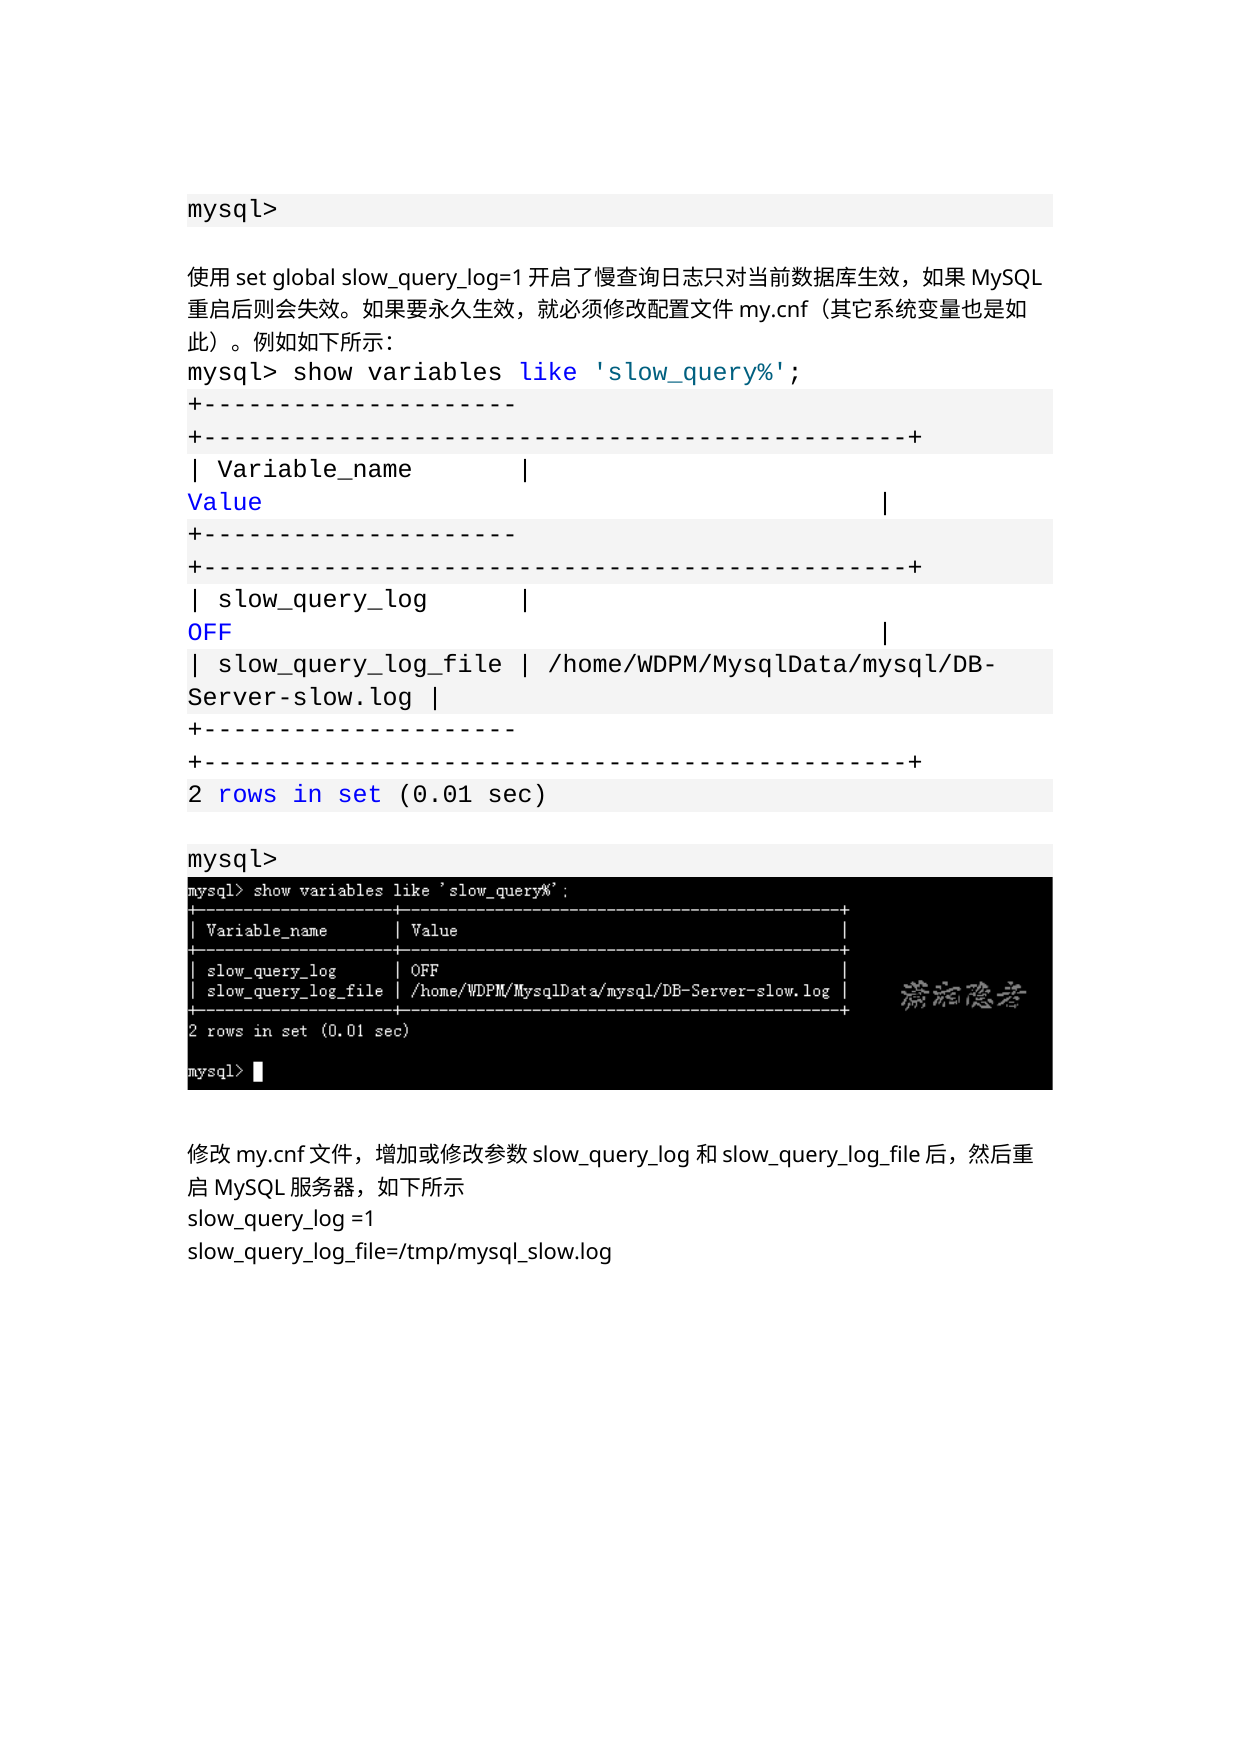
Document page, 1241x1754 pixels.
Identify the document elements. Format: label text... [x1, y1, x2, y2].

text mysql> [187, 194, 1053, 227]
text slow_query_log =1 [187, 1202, 1053, 1234]
text 使用set global slow_query_log=1开启了慢查询日志只对当前数据库生效，如果MySQL重启后则会失效。如果要永久生效，就必须修改配置文件my.cnf（其它系统变量也是如此）。例如如下所示： [187, 259, 1053, 357]
text +---------------------+-----------------------------------------------+ [187, 714, 1053, 779]
text 修改my.cnf文件，增加或修改参数slow_query_log 和slow_query_log_file后，然后重启MySQL服务器，如下所示 [187, 1137, 1053, 1202]
text | slow_query_log | OFF | [187, 584, 1053, 649]
text mysql> [187, 844, 1053, 877]
picture [187, 877, 1053, 1090]
text | slow_query_log_file | /home/WDPM/MysqlData/mysql/DB-Server-slow.log | [187, 649, 1053, 714]
text slow_query_log_file=/tmp/mysql_slow.log [187, 1234, 1053, 1267]
text 2 rows in set (0.01 sec) [187, 779, 1053, 812]
text +---------------------+-----------------------------------------------+ [187, 389, 1053, 454]
text mysql> show variables like 'slow_query%'; [187, 357, 1053, 389]
text | Variable_name | Value | [187, 454, 1053, 519]
text +---------------------+-----------------------------------------------+ [187, 519, 1053, 584]
